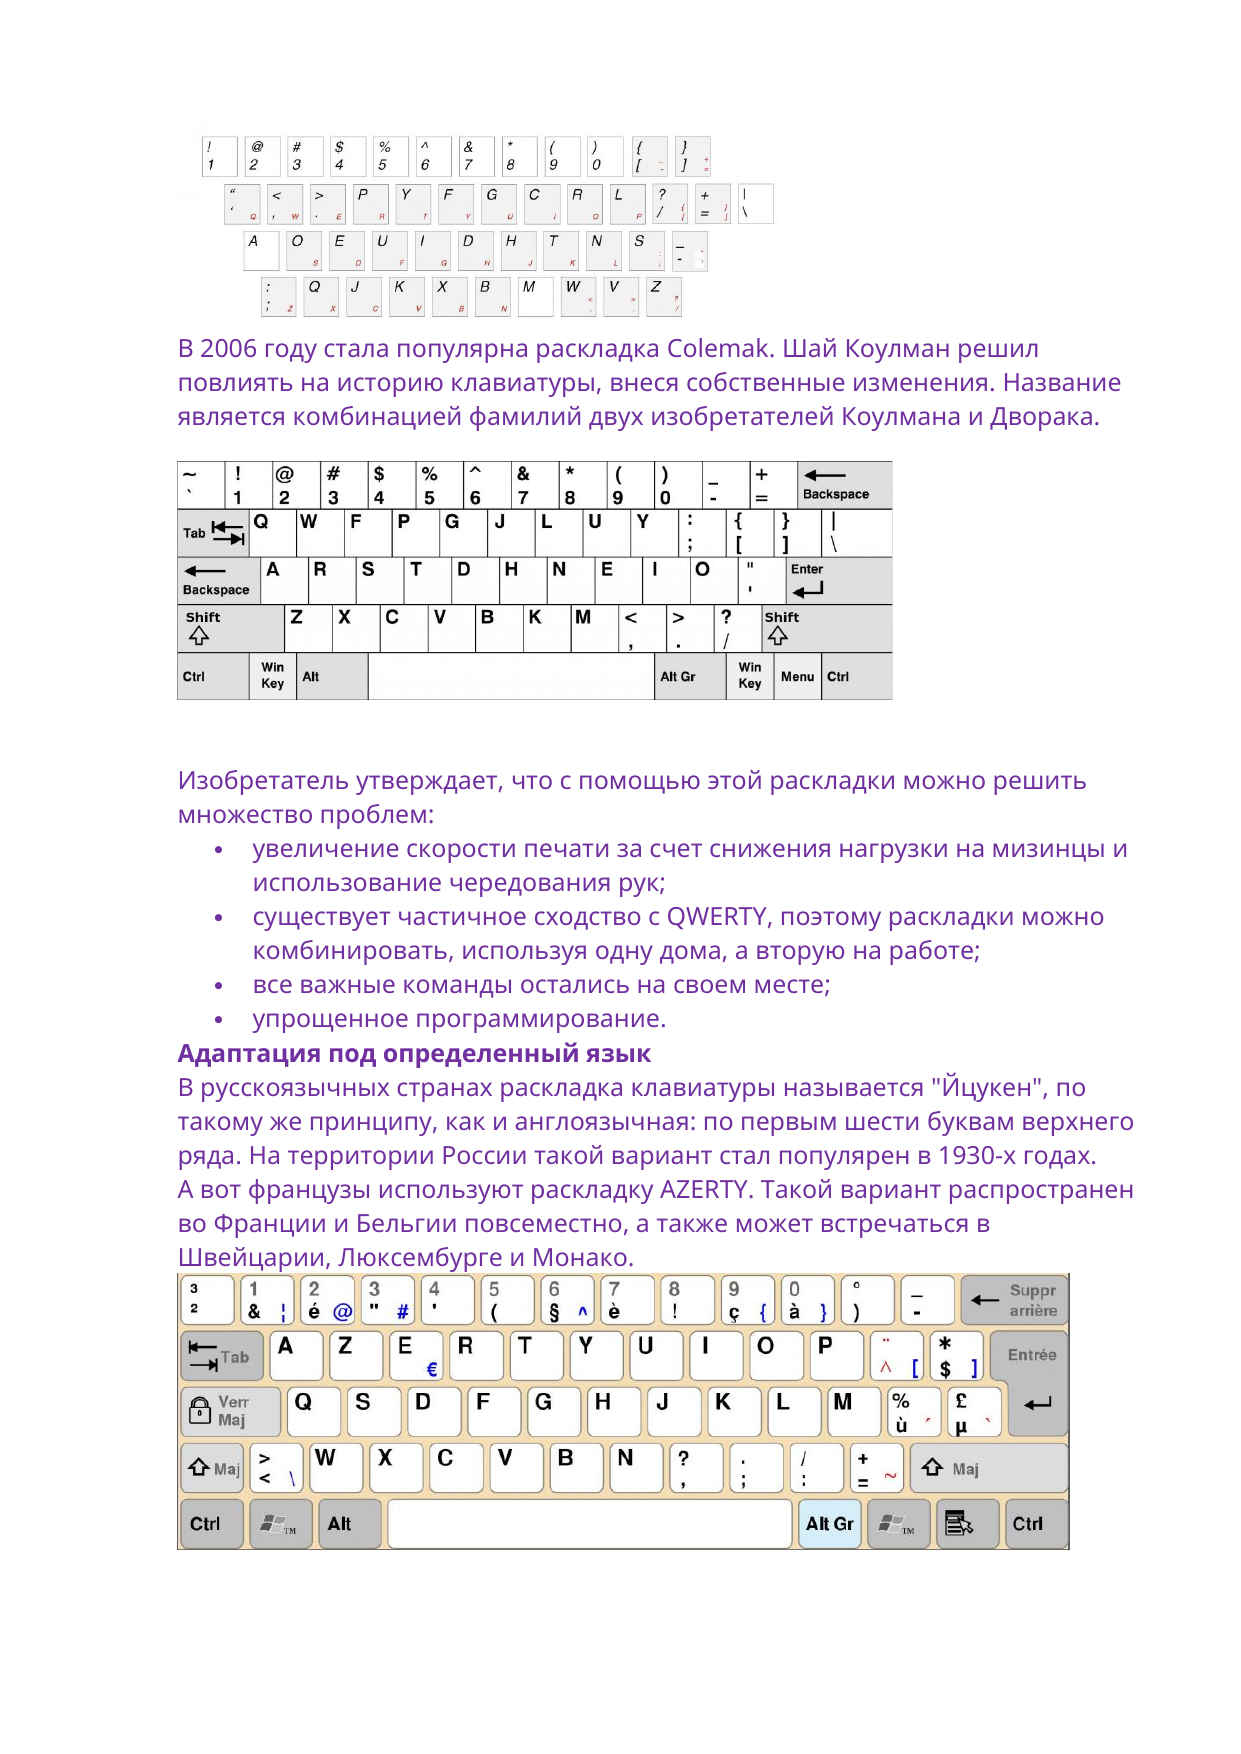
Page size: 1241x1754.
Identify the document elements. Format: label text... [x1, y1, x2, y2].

list упрощенное программирование. [215, 1001, 1152, 1035]
list все важные команды остались на своем месте; [215, 967, 1152, 1001]
text В русскоязычных странах раскладка клавиатуры называется "Йцукен", по такому же принципу, как и англоязычная: по первым шести буквам верхнего ряда. На территории России такой вариант стал популярен в 1930-х годах. [177, 1069, 1152, 1171]
list увеличение скорости печати за счет снижения нагрузки на мизинцы и использование чередования рук; [215, 831, 1152, 899]
picture [177, 1273, 1070, 1550]
text А вот французы используют раскладку AZERTY. Такой вариант распространен во Франции и Бельгии повсеместно, а также может встречаться в Швейцарии, Люксембурге и Монако. [177, 1171, 1152, 1274]
text Адаптация под определенный язык [177, 1035, 1152, 1069]
text Изобретатель утверждает, что с помощью этой раскладки можно решить множество проблем: [177, 763, 1152, 831]
text В 2006 году стала популярна раскладка Colemak. Шай Коулман решил повлиять на историю клавиатуры, внеся собственные изменения. Название является комбинацией фамилий двух изобретателей Коулмана и Дворака. [177, 330, 1152, 433]
picture [177, 461, 893, 700]
list существует частичное сходство с QWERTY, поэтому раскладки можно комбинировать, используя одну дома, а вторую на работе; [215, 899, 1152, 967]
picture [177, 118, 797, 331]
